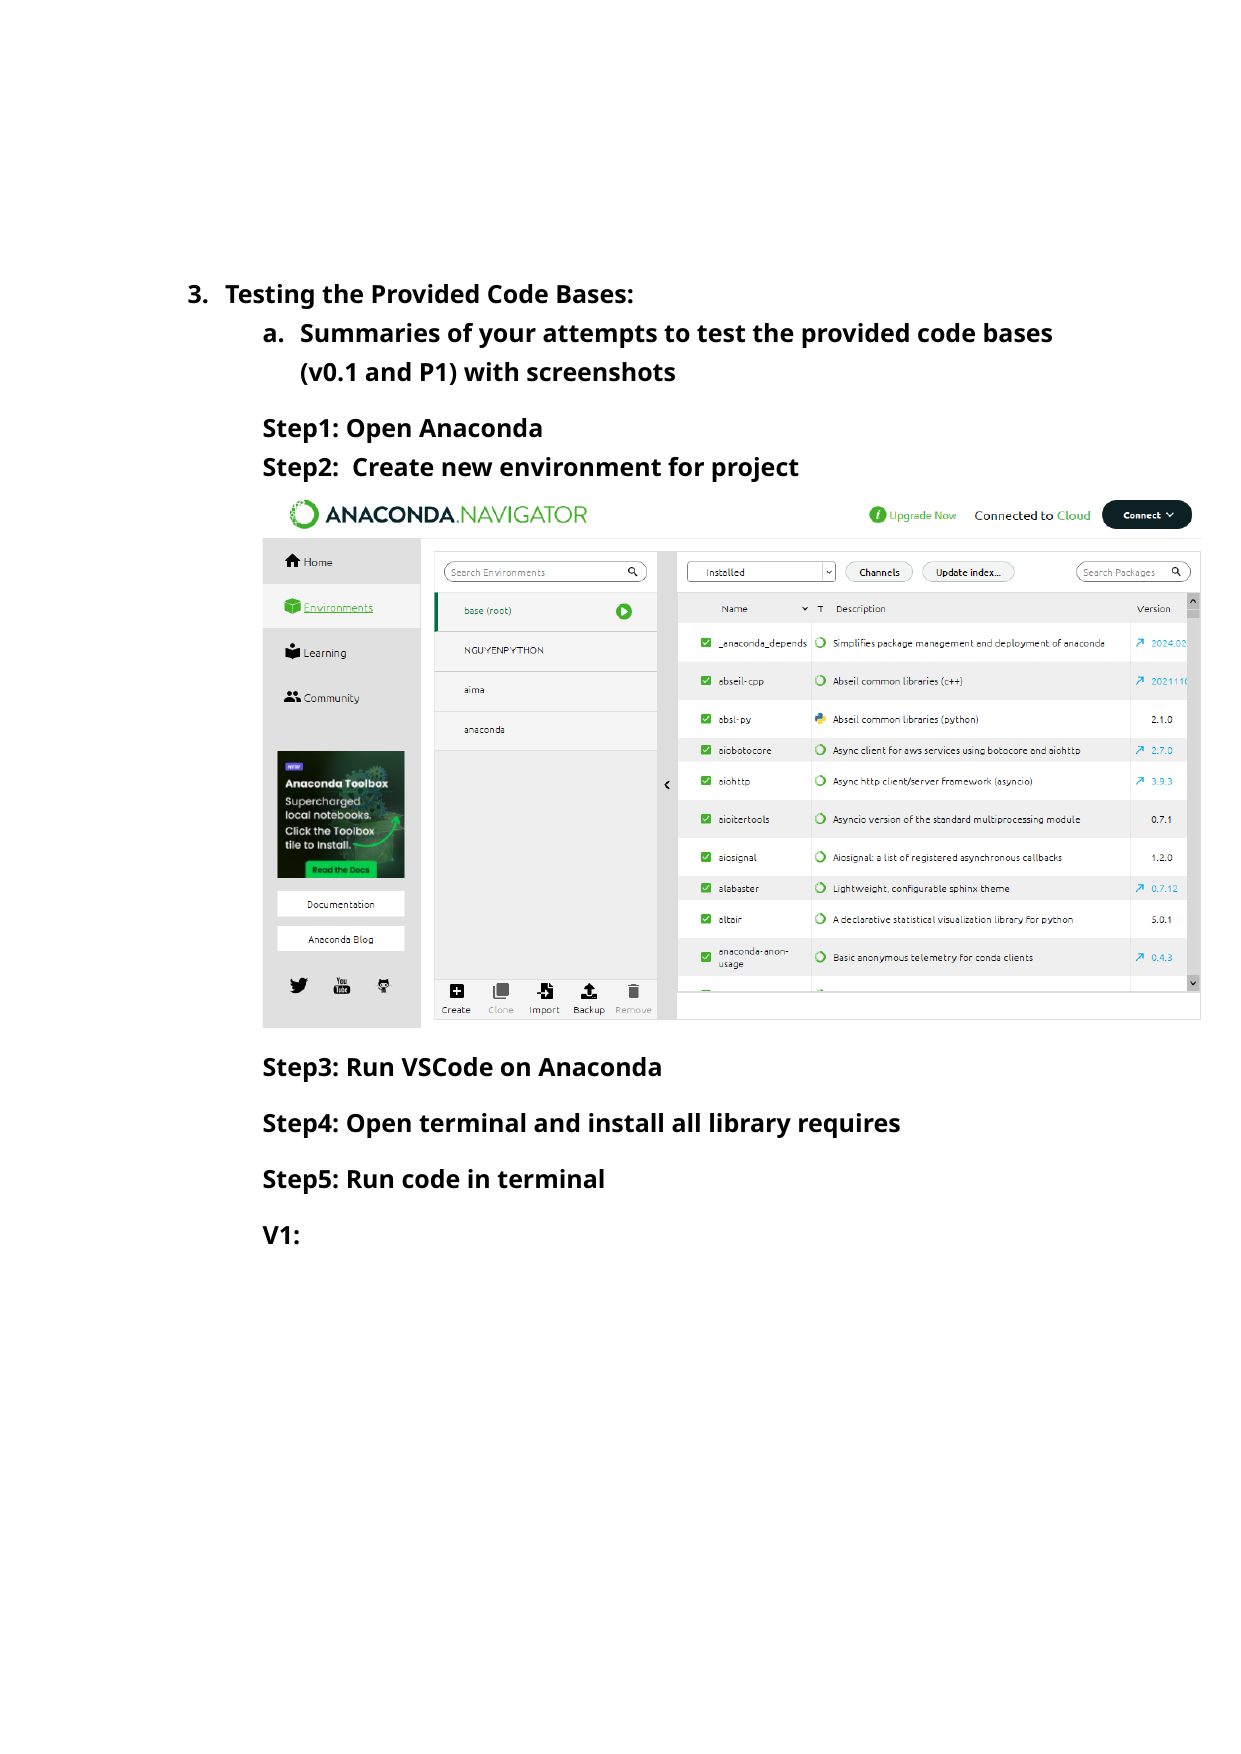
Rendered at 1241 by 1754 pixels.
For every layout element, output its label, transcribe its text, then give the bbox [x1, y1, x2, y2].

list Summaries of your attempts to test the provided code bases (v0.1 and P1) with screenshots [262, 316, 1090, 389]
picture [262, 488, 1203, 1028]
text V1: [262, 1217, 1090, 1251]
text Step4: Open terminal and install all library requires [262, 1106, 1090, 1140]
text Step3: Run VSCode on Anaconda [262, 1050, 1090, 1084]
text Step1: Open Anaconda Step2: Create new environment for project [262, 411, 1090, 488]
list Testing the Provided Code Bases: [187, 276, 1090, 311]
text Step5: Run code in terminal [262, 1161, 1090, 1196]
